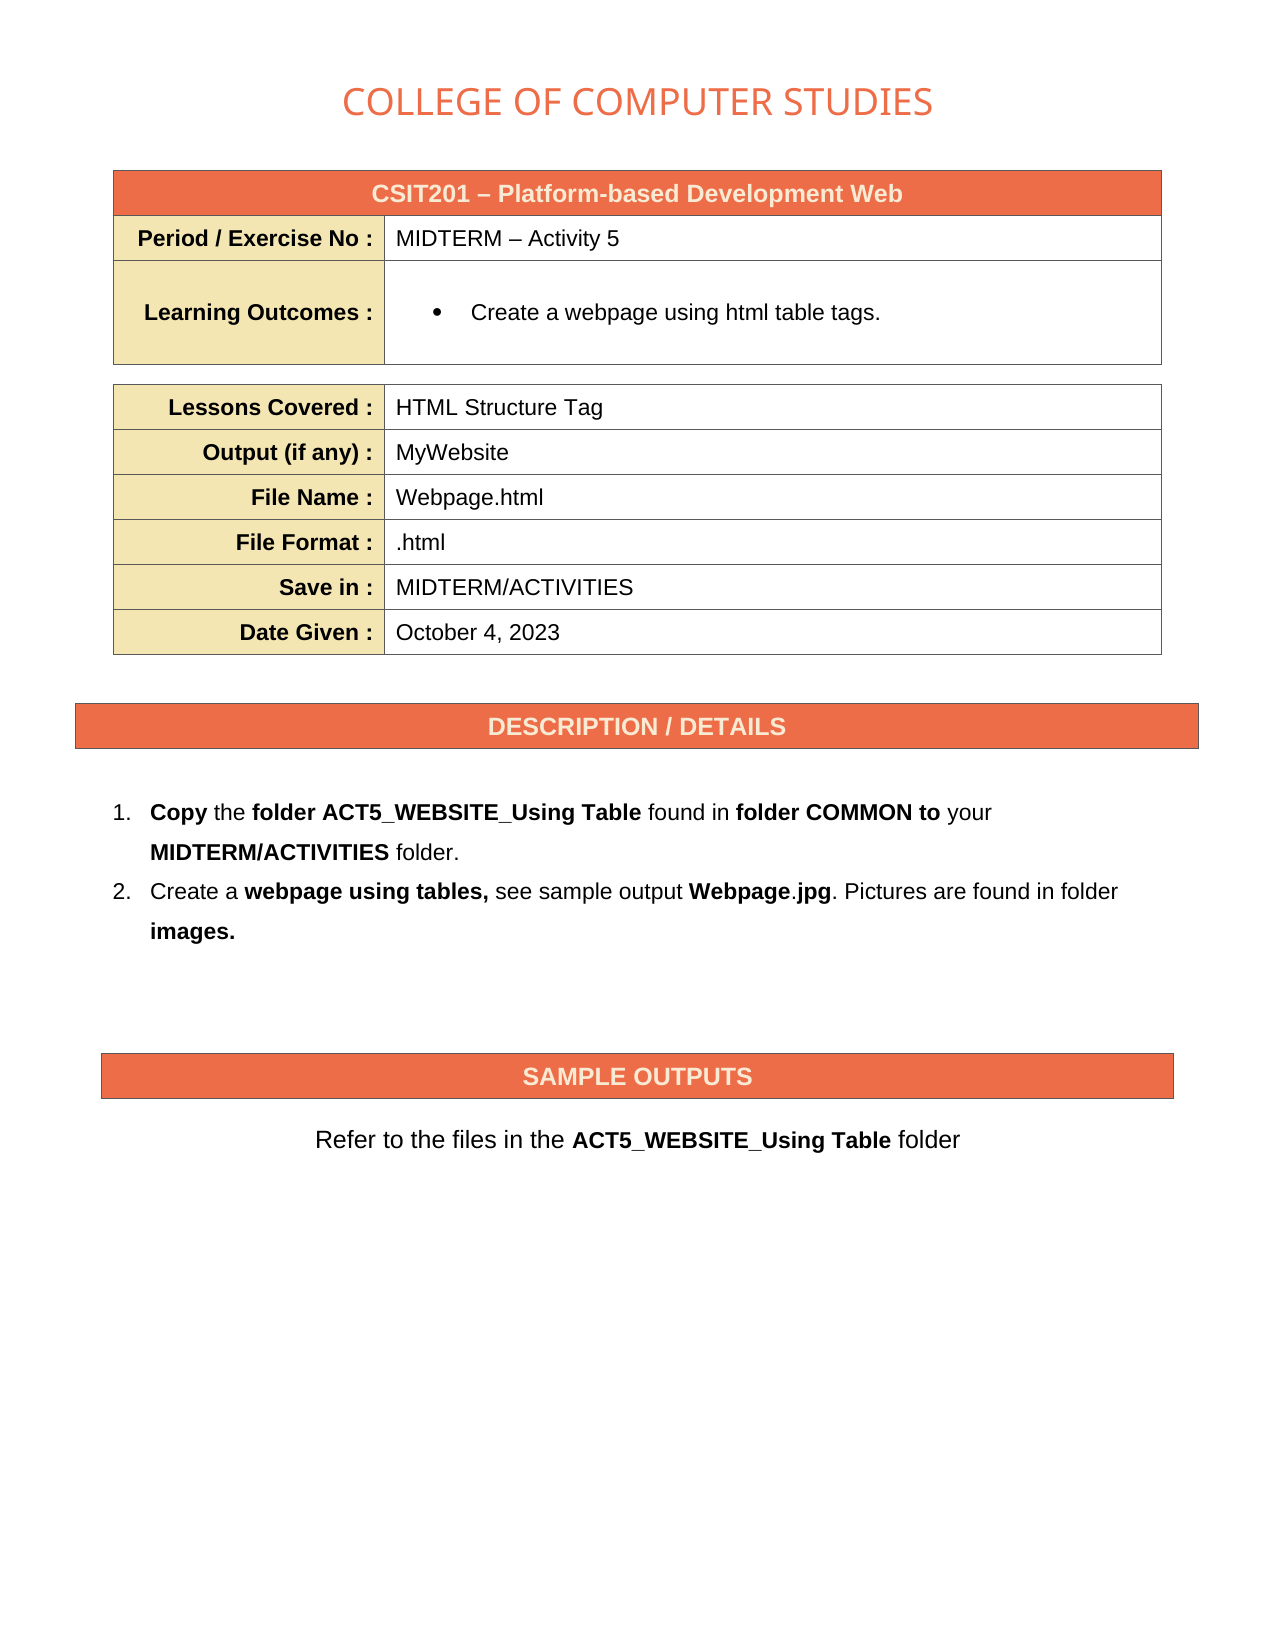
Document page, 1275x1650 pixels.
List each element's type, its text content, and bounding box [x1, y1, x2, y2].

table_header HTML Structure Tag [385, 385, 1161, 429]
table_cell Create a webpage using html table tags. [385, 261, 1161, 364]
table_cell MIDTERM/ACTIVITIES [385, 565, 1161, 609]
table_cell File Name : [114, 475, 384, 519]
list Copy the folder ACT5_WEBSITE_Using Table found in folder COMMON to your MIDTERM/ACTIVITIES folder. [112, 799, 1200, 865]
table_header DESCRIPTION / DETAILS [76, 704, 1198, 748]
table_header SAMPLE OUTPUTS [102, 1054, 1173, 1098]
table_cell .html [385, 520, 1161, 564]
text COLLEGE OF COMPUTER STUDIES [75, 75, 1200, 126]
table_cell Date Given : [114, 610, 384, 654]
table_cell MIDTERM – Activity 5 [385, 216, 1161, 260]
table_cell Period / Exercise No : [114, 216, 384, 260]
table_header CSIT201 – Platform-based Development Web [114, 171, 1161, 215]
list Create a webpage using tables, see sample output Webpage.jpg. Pictures are found in folder images. [112, 878, 1200, 944]
table_cell October 4, 2023 [385, 610, 1161, 654]
table_cell MyWebsite [385, 430, 1161, 474]
table_cell Output (if any) : [114, 430, 384, 474]
table_cell Webpage.html [385, 475, 1161, 519]
text Refer to the files in the ACT5_WEBSITE_Using Table folder [75, 1124, 1200, 1153]
table_cell Learning Outcomes : [114, 261, 384, 364]
table_cell File Format : [114, 520, 384, 564]
table_cell Save in : [114, 565, 384, 609]
table_header Lessons Covered : [114, 385, 384, 429]
